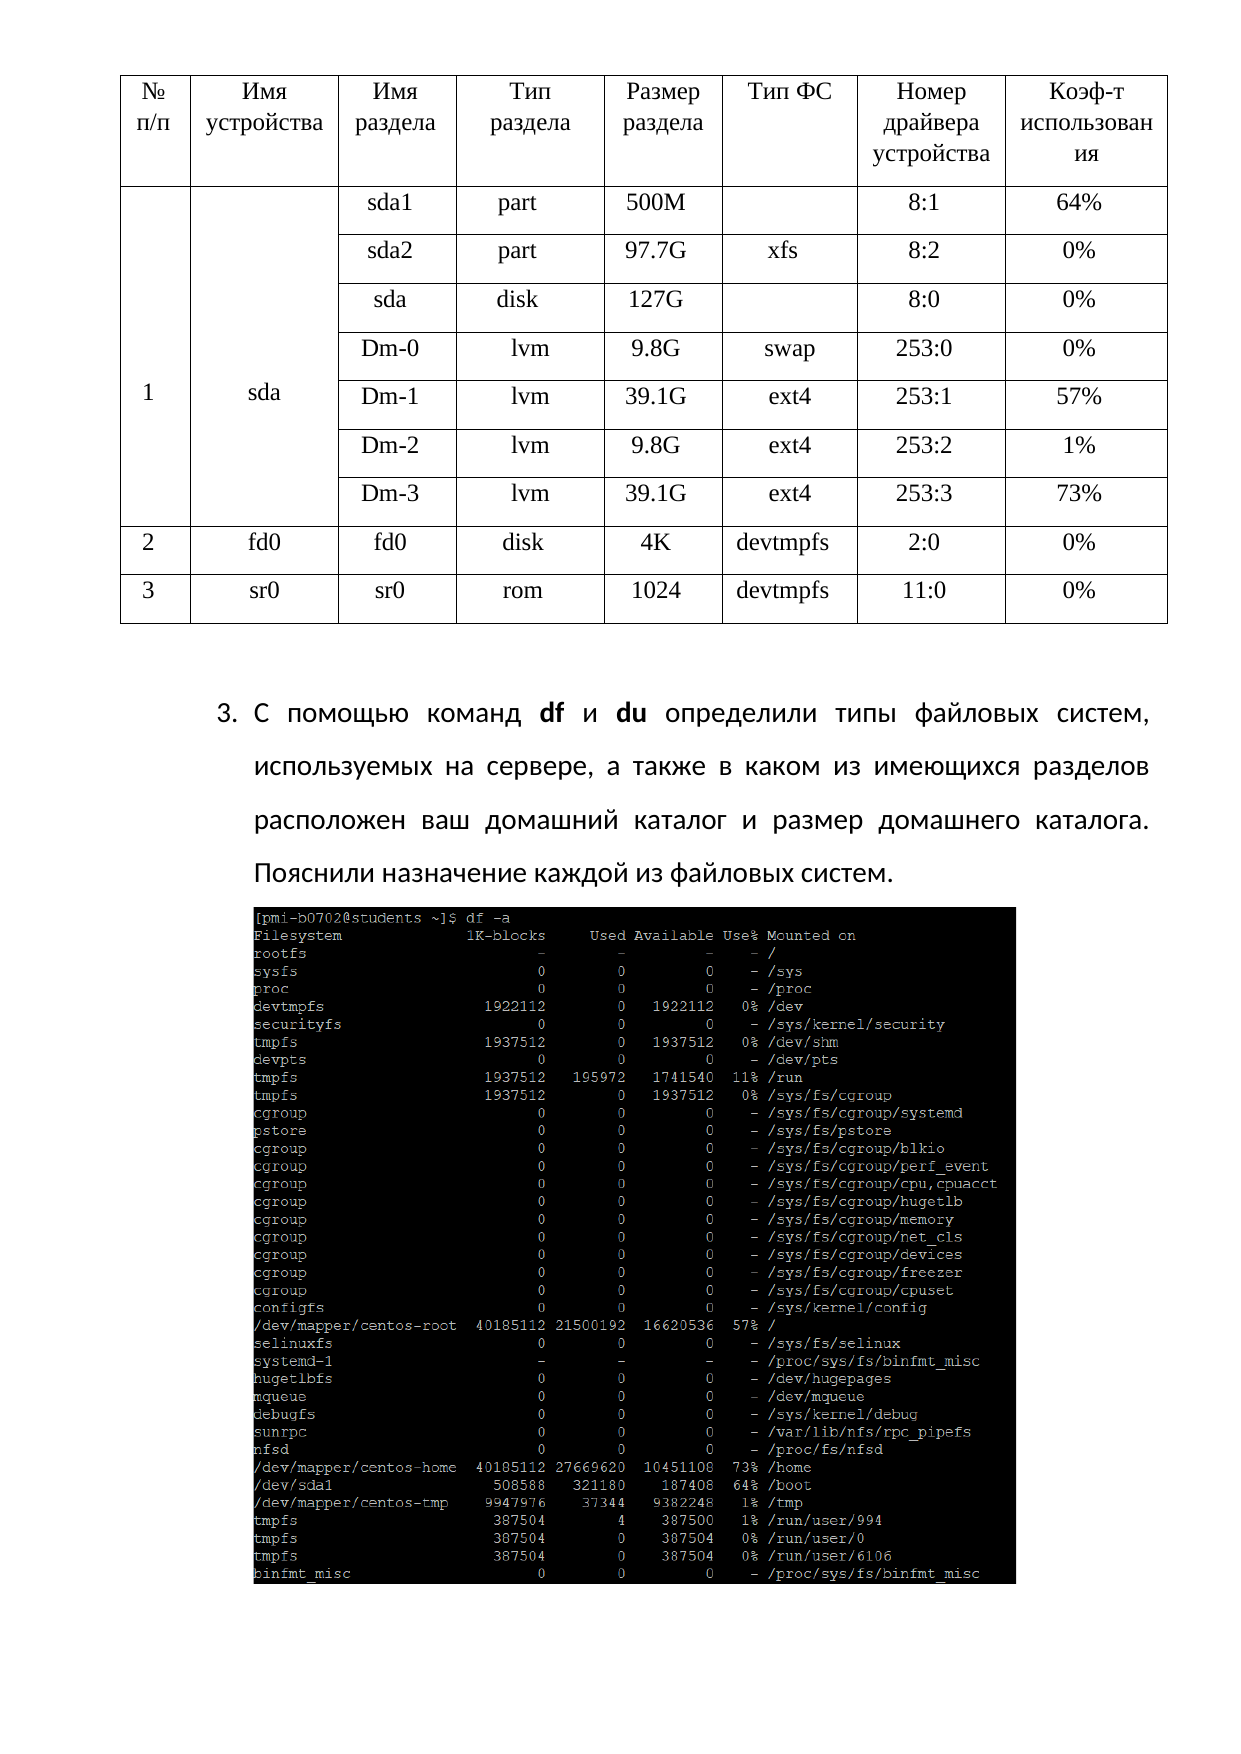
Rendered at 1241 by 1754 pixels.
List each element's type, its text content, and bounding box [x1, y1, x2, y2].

table_cell sr0 [339, 575, 456, 623]
table_cell 4K [605, 527, 722, 574]
table_header Тип раздела [457, 76, 604, 186]
table_cell 253:3 [858, 478, 1005, 526]
table_cell 9.8G [605, 333, 722, 380]
table_header Имя раздела [339, 76, 456, 186]
table_cell 8:2 [858, 235, 1005, 283]
table_cell lvm [457, 478, 604, 526]
table_cell fd0 [191, 527, 338, 574]
table_header Тип ФС [723, 76, 857, 186]
table_cell 11:0 [858, 575, 1005, 623]
table_cell 57% [1006, 381, 1167, 429]
table_cell 1 [121, 187, 190, 526]
list С помощью команд df и du определили типы файловых систем, используемых на сервере, а также в каком из имеющихся разделов расположен ваш домашний каталог и размер домашнего каталога. Пояснили назначение каждой из файловых систем. [216, 694, 1150, 890]
table_cell ext4 [723, 381, 857, 429]
table_cell xfs [723, 235, 857, 283]
table_cell 39.1G [605, 381, 722, 429]
table_cell disk [457, 527, 604, 574]
table_cell 1024 [605, 575, 722, 623]
table_cell [723, 187, 857, 234]
table_cell 73% [1006, 478, 1167, 526]
table_cell 1% [1006, 430, 1167, 477]
table_cell sr0 [191, 575, 338, 623]
table_cell 0% [1006, 527, 1167, 574]
table_cell rom [457, 575, 604, 623]
table_cell 2 [121, 527, 190, 574]
table_cell 500M [605, 187, 722, 234]
table_cell sda2 [339, 235, 456, 283]
table_header Номер драйвера устройства [858, 76, 1005, 186]
table_cell fd0 [339, 527, 456, 574]
table_header Размер раздела [605, 76, 722, 186]
table_cell 253:0 [858, 333, 1005, 380]
table_cell 0% [1006, 235, 1167, 283]
table_cell lvm [457, 333, 604, 380]
table_cell 8:1 [858, 187, 1005, 234]
table_cell Dm-2 [339, 430, 456, 477]
table_cell 8:0 [858, 284, 1005, 332]
table_cell ext4 [723, 430, 857, 477]
table_cell 253:1 [858, 381, 1005, 429]
table_header Имя устройства [191, 76, 338, 186]
table_cell 127G [605, 284, 722, 332]
table_cell 0% [1006, 575, 1167, 623]
table_cell part [457, 187, 604, 234]
table_cell Dm-3 [339, 478, 456, 526]
table_cell disk [457, 284, 604, 332]
table_cell sda1 [339, 187, 456, 234]
table_cell sda [339, 284, 456, 332]
table_cell swap [723, 333, 857, 380]
picture [253, 907, 1017, 1584]
table_cell Dm-1 [339, 381, 456, 429]
table_header № п/п [121, 76, 190, 186]
table_cell 2:0 [858, 527, 1005, 574]
table_cell ext4 [723, 478, 857, 526]
table_cell lvm [457, 381, 604, 429]
table_cell 253:2 [858, 430, 1005, 477]
table_cell 0% [1006, 284, 1167, 332]
table_cell sda [191, 187, 338, 526]
table_cell devtmpfs [723, 575, 857, 623]
table_cell 3 [121, 575, 190, 623]
table_cell lvm [457, 430, 604, 477]
table_cell 39.1G [605, 478, 722, 526]
table_cell part [457, 235, 604, 283]
table_cell Dm-0 [339, 333, 456, 380]
table_cell 64% [1006, 187, 1167, 234]
table_cell 9.8G [605, 430, 722, 477]
table_cell 97.7G [605, 235, 722, 283]
table_header Коэф-т использования [1006, 76, 1167, 186]
table_cell devtmpfs [723, 527, 857, 574]
table_cell [723, 284, 857, 332]
table_cell 0% [1006, 333, 1167, 380]
